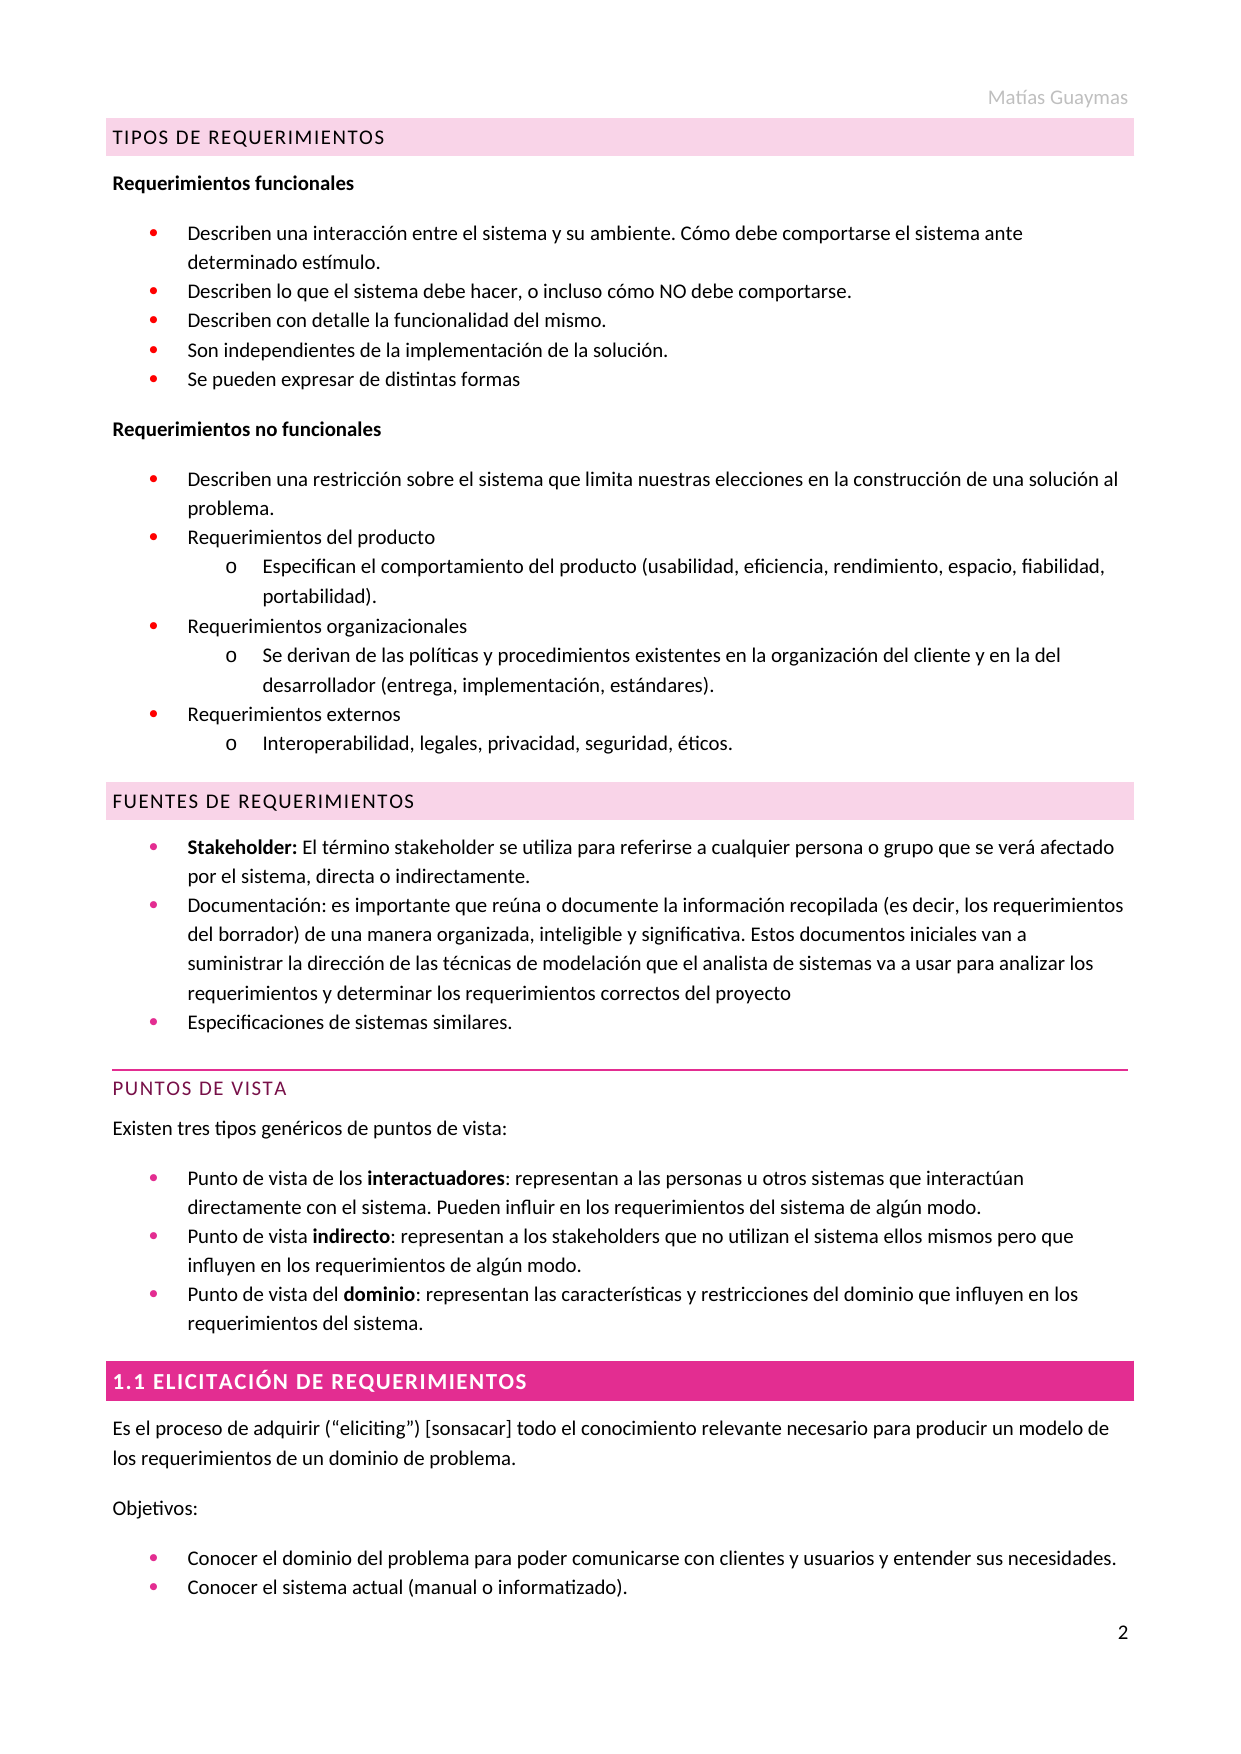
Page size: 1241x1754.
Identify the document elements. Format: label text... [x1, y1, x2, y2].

list Describen una interacción entre el sistema y su ambiente. Cómo debe comportarse el sistema ante determinado estímulo. [150, 220, 1128, 275]
list Punto de vista indirecto: representan a los stakeholders que no utilizan el sistema ellos mismos pero que influyen en los requerimientos de algún modo. [150, 1223, 1128, 1278]
list Conocer el sistema actual (manual o informatizado). [150, 1574, 1128, 1599]
list Describen lo que el sistema debe hacer, o incluso cómo NO debe comportarse. [150, 278, 1128, 304]
list Se pueden expresar de distintas formas [150, 366, 1128, 391]
text Requerimientos funcionales [112, 170, 1128, 196]
text Existen tres tipos genéricos de puntos de vista: [112, 1115, 1128, 1140]
list Se derivan de las políticas y procedimientos existentes en la organización del cliente y en la del desarrollador (entrega, implementación, estándares). [225, 642, 1128, 698]
list Punto de vista de los interactuadores: representan a las personas u otros sistemas que interactúan directamente con el sistema. Pueden influir en los requerimientos del sistema de algún modo. [150, 1165, 1128, 1219]
list Conocer el dominio del problema para poder comunicarse con clientes y usuarios y entender sus necesidades. [150, 1545, 1128, 1570]
list Stakeholder: El término stakeholder se utiliza para referirse a cualquier persona o grupo que se verá afectado por el sistema, directa o indirectamente. [150, 834, 1128, 888]
subtitle 1.1 Elicitación de Requerimientos [112, 1367, 1128, 1395]
list Punto de vista del dominio: representan las características y restricciones del dominio que influyen en los requerimientos del sistema. [150, 1281, 1128, 1336]
list Requerimientos del producto [150, 524, 1128, 550]
text Es el proceso de adquirir (“eliciting”) [sonsacar] todo el conocimiento relevante necesario para producir un modelo de los requerimientos de un dominio de problema. [112, 1416, 1128, 1470]
list Especifican el comportamiento del producto (usabilidad, eficiencia, rendimiento, espacio, fiabilidad, portabilidad). [225, 553, 1128, 609]
list Describen con detalle la funcionalidad del mismo. [150, 308, 1128, 333]
list Especificaciones de sistemas similares. [150, 1009, 1128, 1034]
list Requerimientos externos [150, 701, 1128, 727]
subtitle Fuentes de Requerimientos [112, 788, 1128, 813]
list Son independientes de la implementación de la solución. [150, 337, 1128, 362]
list Interoperabilidad, legales, privacidad, seguridad, éticos. [225, 731, 1128, 757]
text Requerimientos no funcionales [112, 416, 1128, 441]
subtitle TIPOS DE REQUERIMIENTOS [112, 124, 1128, 150]
list Requerimientos organizacionales [150, 613, 1128, 638]
list Documentación: es importante que reúna o documente la información recopilada (es decir, los requerimientos del borrador) de una manera organizada, inteligible y significativa. Estos documentos iniciales van a suministrar la dirección de las técnicas de modelación que el analista de sistemas va a usar para analizar los requerimientos y determinar los requerimientos correctos del proyecto [150, 892, 1128, 1005]
subtitle Puntos de Vista [112, 1071, 1128, 1101]
text Objetivos: [112, 1495, 1128, 1520]
list Describen una restricción sobre el sistema que limita nuestras elecciones en la construcción de una solución al problema. [150, 466, 1128, 521]
